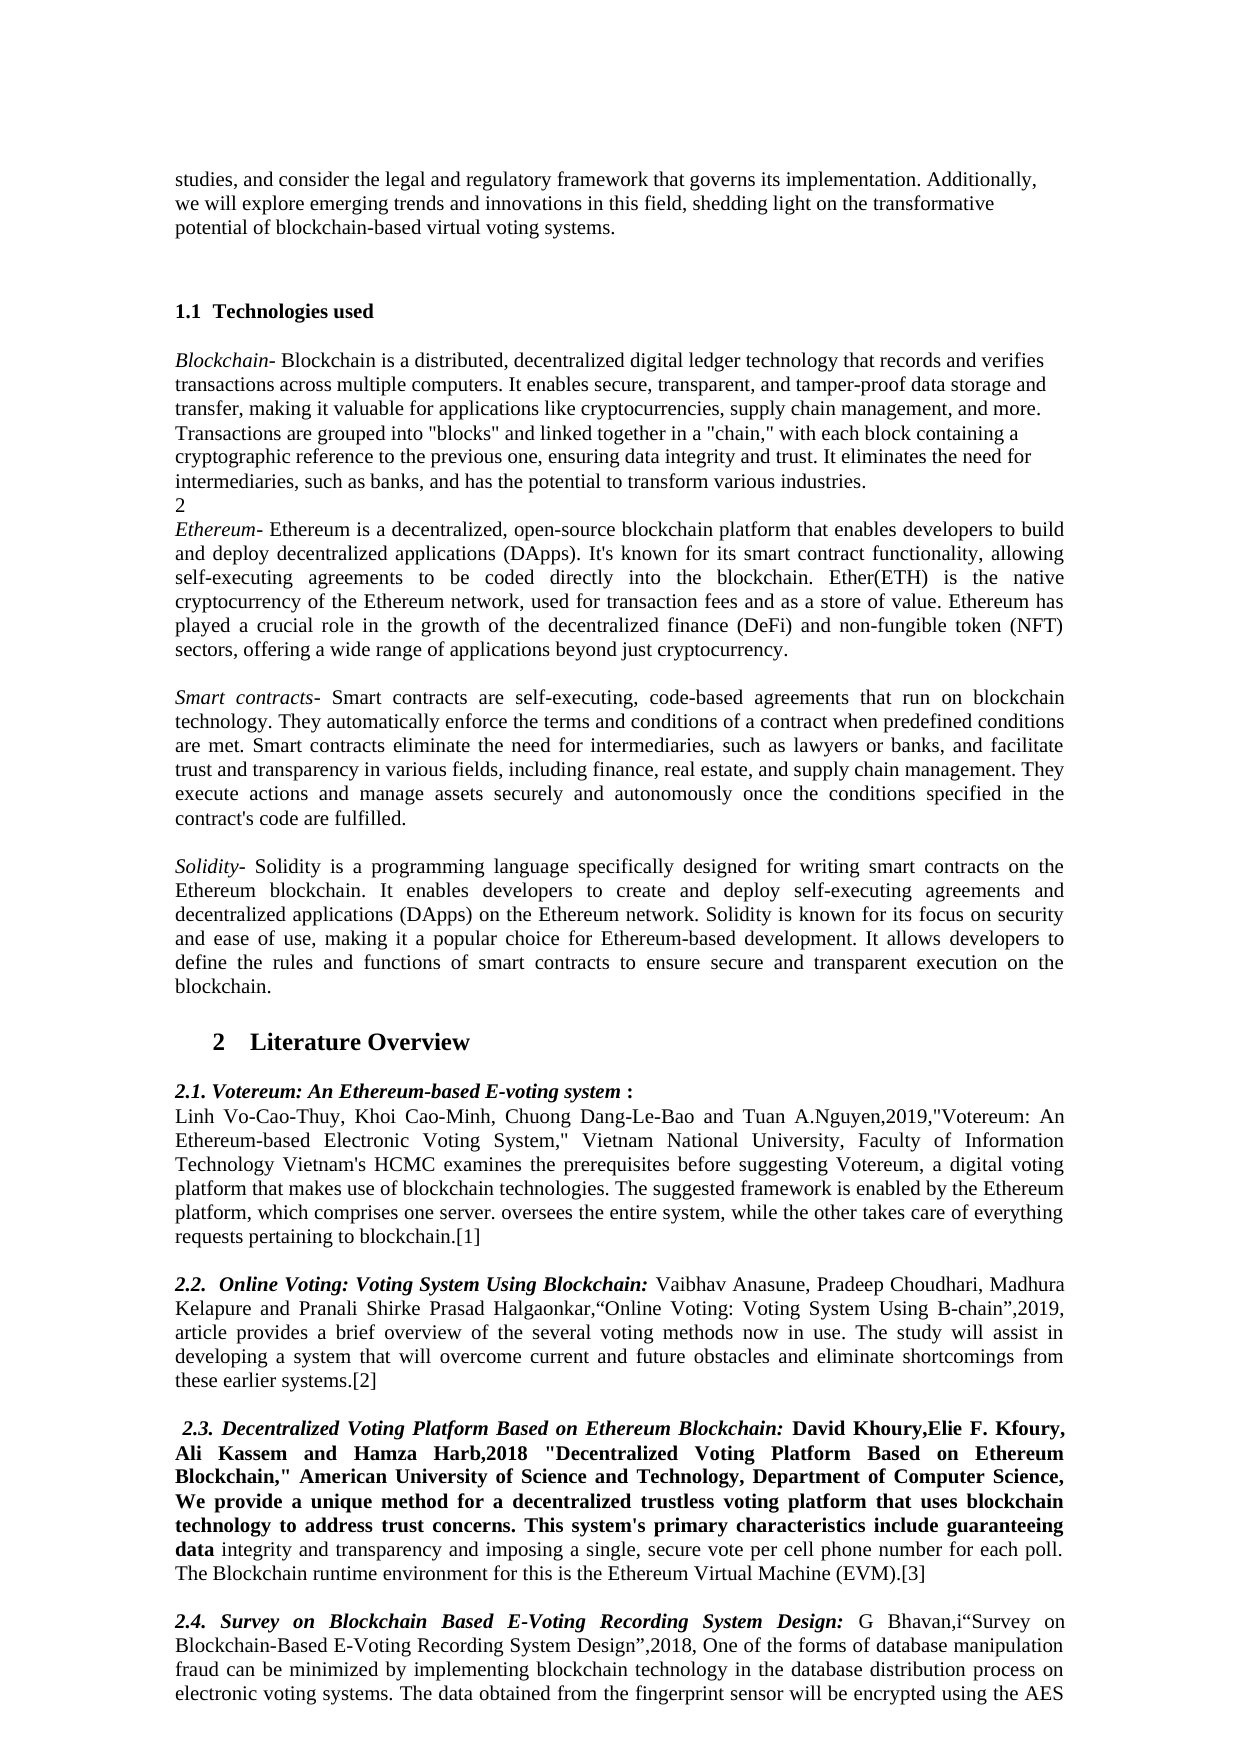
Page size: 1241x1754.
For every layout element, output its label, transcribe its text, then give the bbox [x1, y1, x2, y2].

list Technologies used [175, 299, 1065, 323]
text Smart contracts- Smart contracts are self-executing, code-based agreements that run on blockchain technology. They automatically enforce the terms and conditions of a contract when predefined conditions are met. Smart contracts eliminate the need for intermediaries, such as lawyers or banks, and facilitate trust and transparency in various fields, including finance, real estate, and supply chain management. They execute actions and manage assets securely and autonomously once the conditions specified in the contract's code are fulfilled. [175, 685, 1065, 829]
text Linh Vo-Cao-Thuy, Khoi Cao-Minh, Chuong Dang-Le-Bao and Tuan A.Nguyen,2019,"Votereum: An Ethereum-based Electronic Voting System," Vietnam National University, Faculty of Information Technology Vietnam's HCMC examines the prerequisites before suggesting Votereum, a digital voting platform that makes use of blockchain technologies. The suggested framework is enabled by the Ethereum platform, which comprises one server. oversees the entire system, while the other takes care of everything requests pertaining to blockchain.[1] [175, 1103, 1065, 1248]
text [175, 1609, 1065, 1705]
text 2.1. Votereum: An Ethereum-based E-voting system : [175, 1079, 1065, 1103]
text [175, 167, 1065, 239]
subtitle Literature Overview [212, 1027, 1065, 1055]
text Blockchain- Blockchain is a distributed, decentralized digital ledger technology that records and verifies transactions across multiple computers. It enables secure, transparent, and tamper-proof data storage and transfer, making it valuable for applications like cryptocurrencies, supply chain management, and more. Transactions are grouped into "blocks" and linked together in a "chain," with each block containing a cryptographic reference to the previous one, ensuring data integrity and trust. It eliminates the need for intermediaries, such as banks, and has the potential to transform various industries. [175, 348, 1065, 493]
text 2.3. Decentralized Voting Platform Based on Ethereum Blockchain: David Khoury,Elie F. Kfoury, Ali Kassem and Hamza Harb,2018 "Decentralized Voting Platform Based on Ethereum Blockchain," American University of Science and Technology, Department of Computer Science, We provide a unique method for a decentralized trustless voting platform that uses blockchain technology to address trust concerns. This system's primary characteristics include guaranteeing data integrity and transparency and imposing a single, secure vote per cell phone number for each poll. The Blockchain runtime environment for this is the Ethereum Virtual Machine (EVM).[3] [175, 1416, 1065, 1585]
text Solidity- Solidity is a programming language specifically designed for writing smart contracts on the Ethereum blockchain. It enables developers to create and deploy self-executing agreements and decentralized applications (DApps) on the Ethereum network. Solidity is known for its focus on security and ease of use, making it a popular choice for Ethereum-based development. It allows developers to define the rules and functions of smart contracts to ensure secure and transparent execution on the blockchain. [175, 853, 1065, 998]
text 2.2. Online Voting: Voting System Using Blockchain: Vaibhav Anasune, Pradeep Choudhari, Madhura Kelapure and Pranali Shirke Prasad Halgaonkar,“Online Voting: Voting System Using B-chain”,2019, article provides a brief overview of the several voting methods now in use. The study will assist in developing a system that will overcome current and future obstacles and eliminate shortcomings from these earlier systems.[2] [175, 1272, 1065, 1392]
text Ethereum- Ethereum is a decentralized, open-source blockchain platform that enables developers to build and deploy decentralized applications (DApps). It's known for its smart contract functionality, allowing self-executing agreements to be coded directly into the blockchain. Ether(ETH) is the native cryptocurrency of the Ethereum network, used for transaction fees and as a store of value. Ethereum has played a crucial role in the growth of the decentralized finance (DeFi) and non-fungible token (NFT) sectors, offering a wide range of applications beyond just cryptocurrency. [175, 517, 1065, 661]
